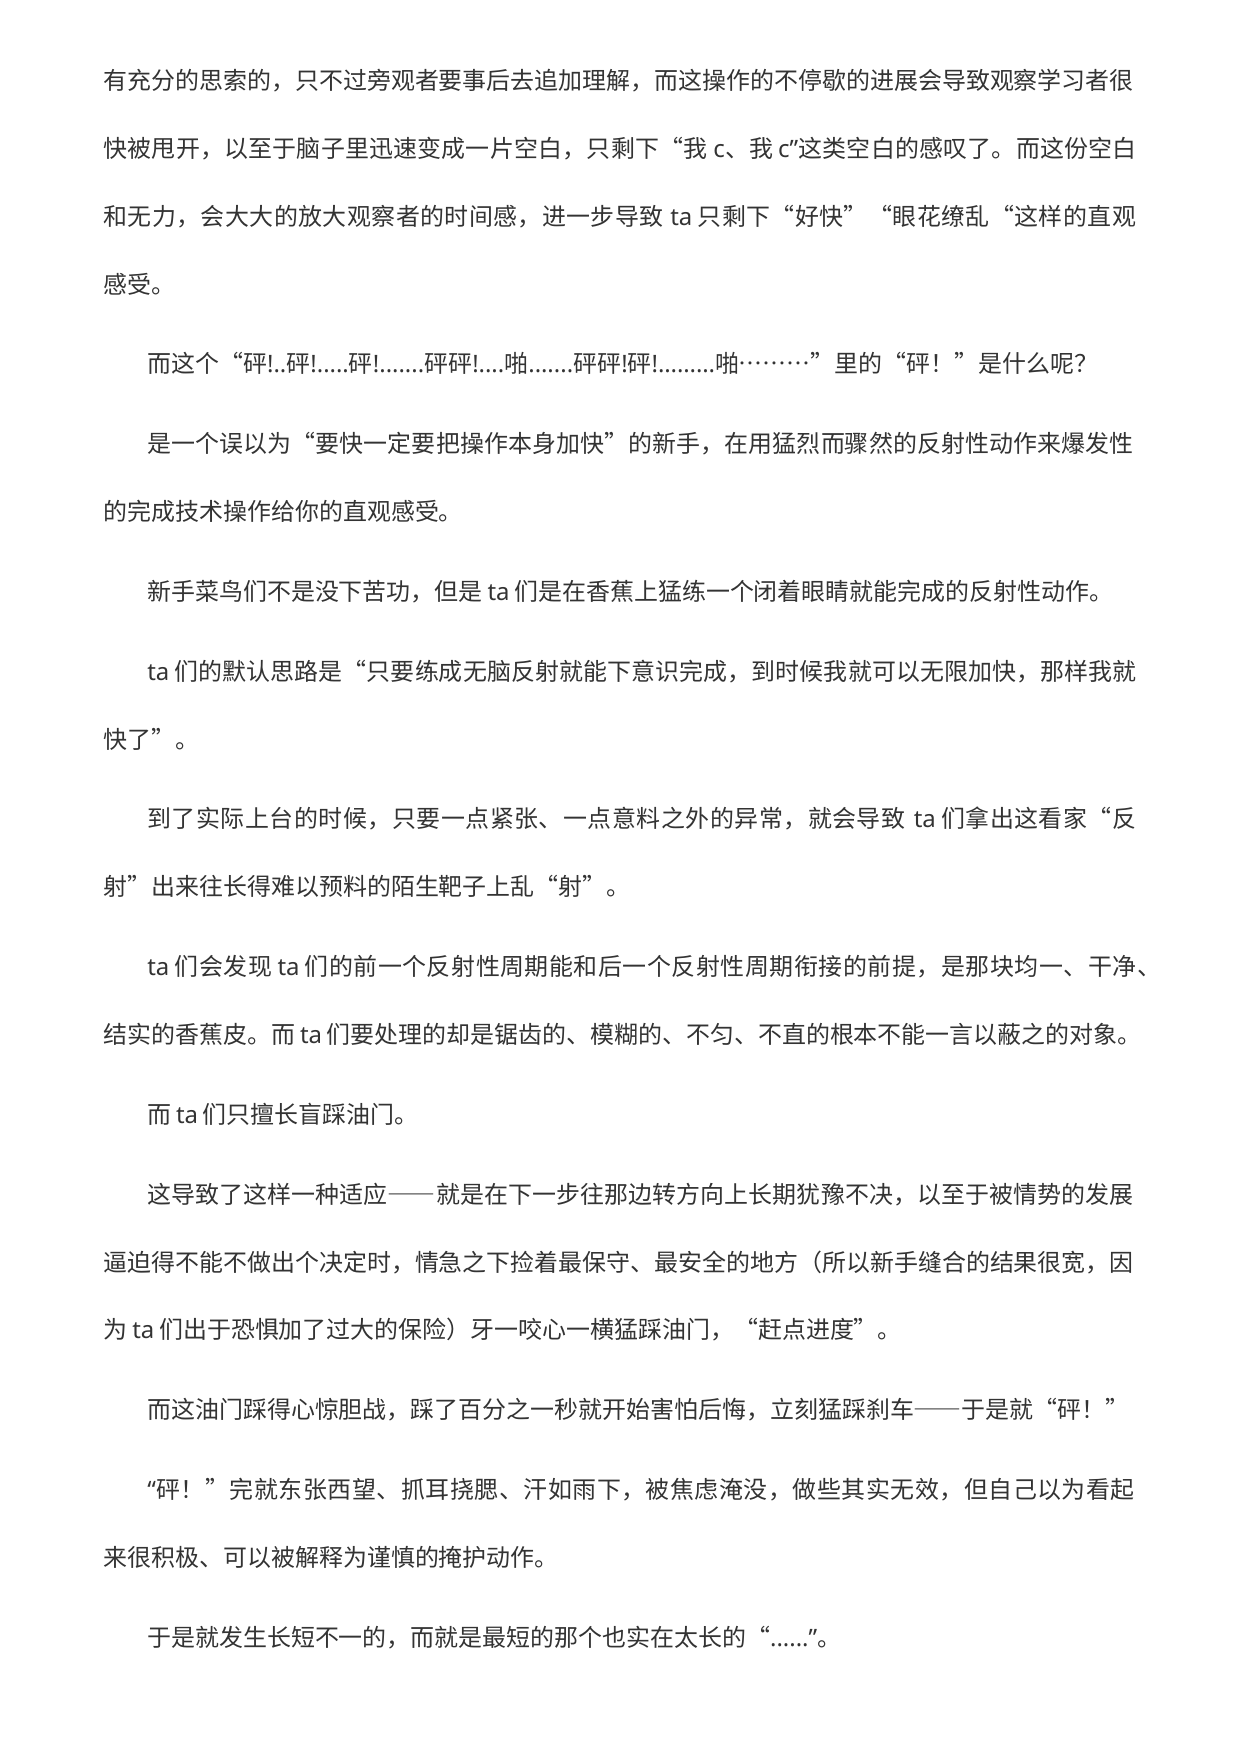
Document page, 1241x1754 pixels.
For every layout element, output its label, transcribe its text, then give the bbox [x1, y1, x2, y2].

text 这导致了这样一种适应——就是在下一步往那边转方向上长期犹豫不决，以至于被情势的发展逼迫得不能不做出个决定时，情急之下捡着最保守、最安全的地方（所以新手缝合的结果很宽，因为ta们出于恐惧加了过大的保险）牙一咬心一横猛踩油门，“赶点进度”。 [103, 1159, 1137, 1362]
text ta们的默认思路是“只要练成无脑反射就能下意识完成，到时候我就可以无限加快，那样我就快了”。 [103, 636, 1137, 772]
text 而ta们只擅长盲踩油门。 [103, 1079, 1137, 1147]
text “砰！”完就东张西望、抓耳挠腮、汗如雨下，被焦虑淹没，做些其实无效，但自己以为看起来很积极、可以被解释为谨慎的掩护动作。 [103, 1454, 1137, 1590]
text ta们会发现ta们的前一个反射性周期能和后一个反射性周期衔接的前提，是那块均一、干净、结实的香蕉皮。而ta们要处理的却是锯齿的、模糊的、不匀、不直的根本不能一言以蔽之的对象。 [103, 931, 1137, 1067]
text 到了实际上台的时候，只要一点紧张、一点意料之外的异常，就会导致ta们拿出这看家“反射”出来往长得难以预料的陌生靶子上乱“射”。 [103, 783, 1137, 919]
text 而这个“砰!..砰!.....砰!.......砰砰!....啪.......砰砰!砰!………啪………”里的“砰！”是什么呢？ [103, 328, 1137, 396]
text 是一个误以为“要快一定要把操作本身加快”的新手，在用猛烈而骤然的反射性动作来爆发性的完成技术操作给你的直观感受。 [103, 408, 1137, 544]
text 于是就发生长短不一的，而就是最短的那个也实在太长的“......”。 [103, 1602, 1137, 1670]
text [103, 45, 1137, 317]
text 而这油门踩得心惊胆战，踩了百分之一秒就开始害怕后悔，立刻猛踩刹车——于是就“砰！” [103, 1374, 1137, 1442]
text 新手菜鸟们不是没下苦功，但是ta们是在香蕉上猛练一个闭着眼睛就能完成的反射性动作。 [103, 556, 1137, 624]
